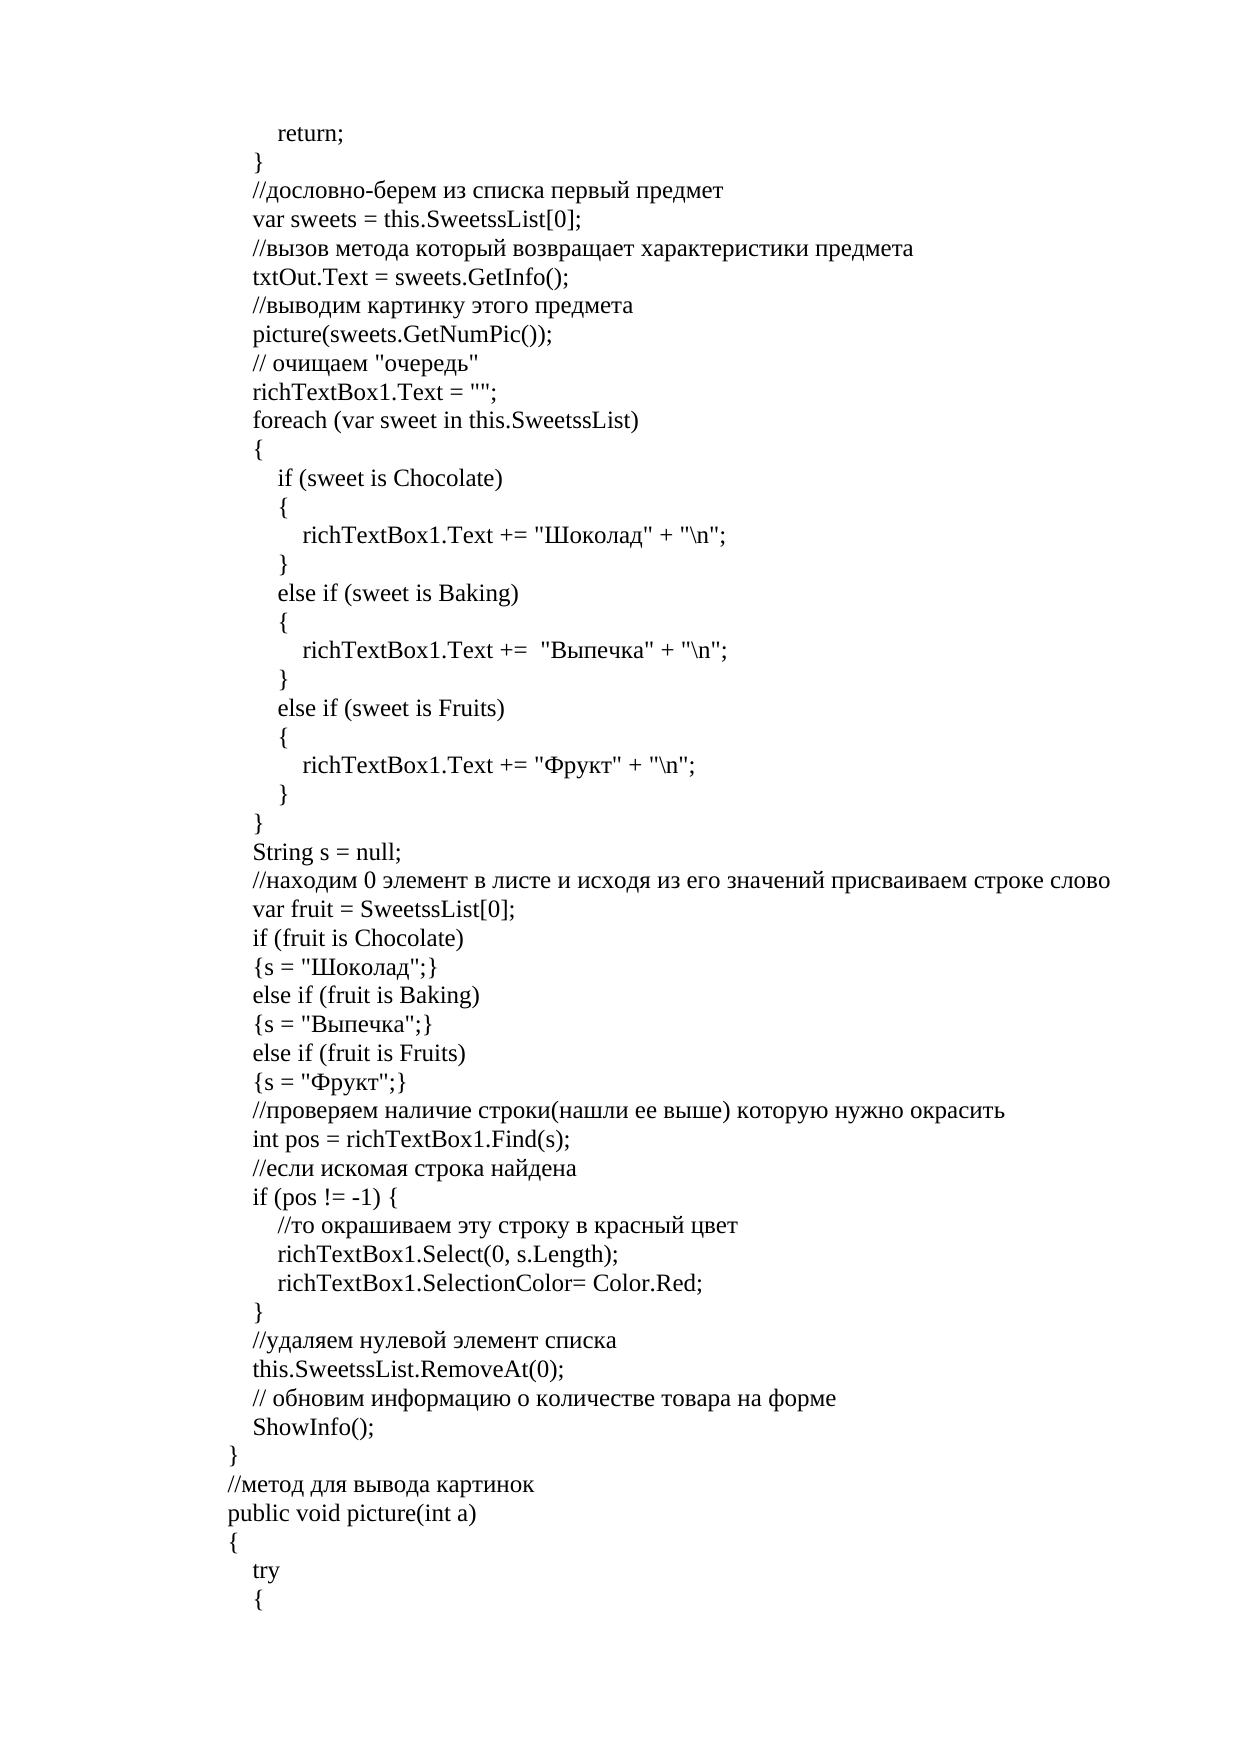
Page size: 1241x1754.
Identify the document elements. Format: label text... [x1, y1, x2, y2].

text } [177, 1297, 1152, 1326]
text //находим 0 элемент в листе и исходя из его значений присваиваем строке слово [177, 866, 1152, 894]
text {s = "Шоколад";} [177, 952, 1152, 981]
text var sweets = this.SweetssList[0]; [177, 204, 1152, 233]
text { [177, 722, 1152, 751]
text picture(sweets.GetNumPic()); [177, 319, 1152, 348]
text public void picture(int a) [177, 1498, 1152, 1527]
text var fruit = SweetssList[0]; [177, 894, 1152, 923]
text //метод для вывода картинок [177, 1469, 1152, 1498]
text else if (fruit is Baking) [177, 981, 1152, 1009]
text } [177, 1441, 1152, 1469]
text //вызов метода который возвращает характеристики предмета [177, 233, 1152, 262]
text { [177, 1527, 1152, 1556]
text ShowInfo(); [177, 1412, 1152, 1441]
text richTextBox1.Text += "Выпечка" + "\n"; [177, 636, 1152, 664]
text // обновим информацию о количестве товара на форме [177, 1383, 1152, 1412]
text return; [177, 118, 1152, 147]
text { [177, 1584, 1152, 1613]
text //если искомая строка найдена [177, 1153, 1152, 1182]
text //выводим картинку этого предмета [177, 291, 1152, 319]
text } [177, 147, 1152, 176]
text } [177, 549, 1152, 578]
text richTextBox1.Select(0, s.Length); [177, 1239, 1152, 1268]
text { [177, 607, 1152, 636]
text this.SweetssList.RemoveAt(0); [177, 1354, 1152, 1383]
text String s = null; [177, 837, 1152, 866]
text } [177, 808, 1152, 837]
text txtOut.Text = sweets.GetInfo(); [177, 262, 1152, 291]
text foreach (var sweet in this.SweetssList) [177, 406, 1152, 434]
text int pos = richTextBox1.Find(s); [177, 1124, 1152, 1153]
text } [177, 779, 1152, 808]
text richTextBox1.Text += "Фрукт" + "\n"; [177, 751, 1152, 779]
text { [177, 434, 1152, 463]
text if (pos != -1) { [177, 1182, 1152, 1211]
text richTextBox1.Text = ""; [177, 377, 1152, 406]
text else if (sweet is Baking) [177, 578, 1152, 607]
text { [177, 492, 1152, 521]
text {s = "Фрукт";} [177, 1067, 1152, 1096]
text // очищаем "очередь" [177, 348, 1152, 377]
text richTextBox1.SelectionColor= Color.Red; [177, 1268, 1152, 1297]
text if (fruit is Chocolate) [177, 923, 1152, 952]
text //удаляем нулевой элемент списка [177, 1326, 1152, 1354]
text else if (sweet is Fruits) [177, 693, 1152, 722]
text {s = "Выпечка";} [177, 1009, 1152, 1038]
text //дословно-берем из списка первый предмет [177, 176, 1152, 204]
text if (sweet is Chocolate) [177, 463, 1152, 492]
text try [177, 1556, 1152, 1584]
text else if (fruit is Fruits) [177, 1038, 1152, 1067]
text richTextBox1.Text += "Шоколад" + "\n"; [177, 521, 1152, 549]
text } [177, 664, 1152, 693]
text //то окрашиваем эту строку в красный цвет [177, 1211, 1152, 1239]
text //проверяем наличие строки(нашли ее выше) которую нужно окрасить [177, 1096, 1152, 1124]
